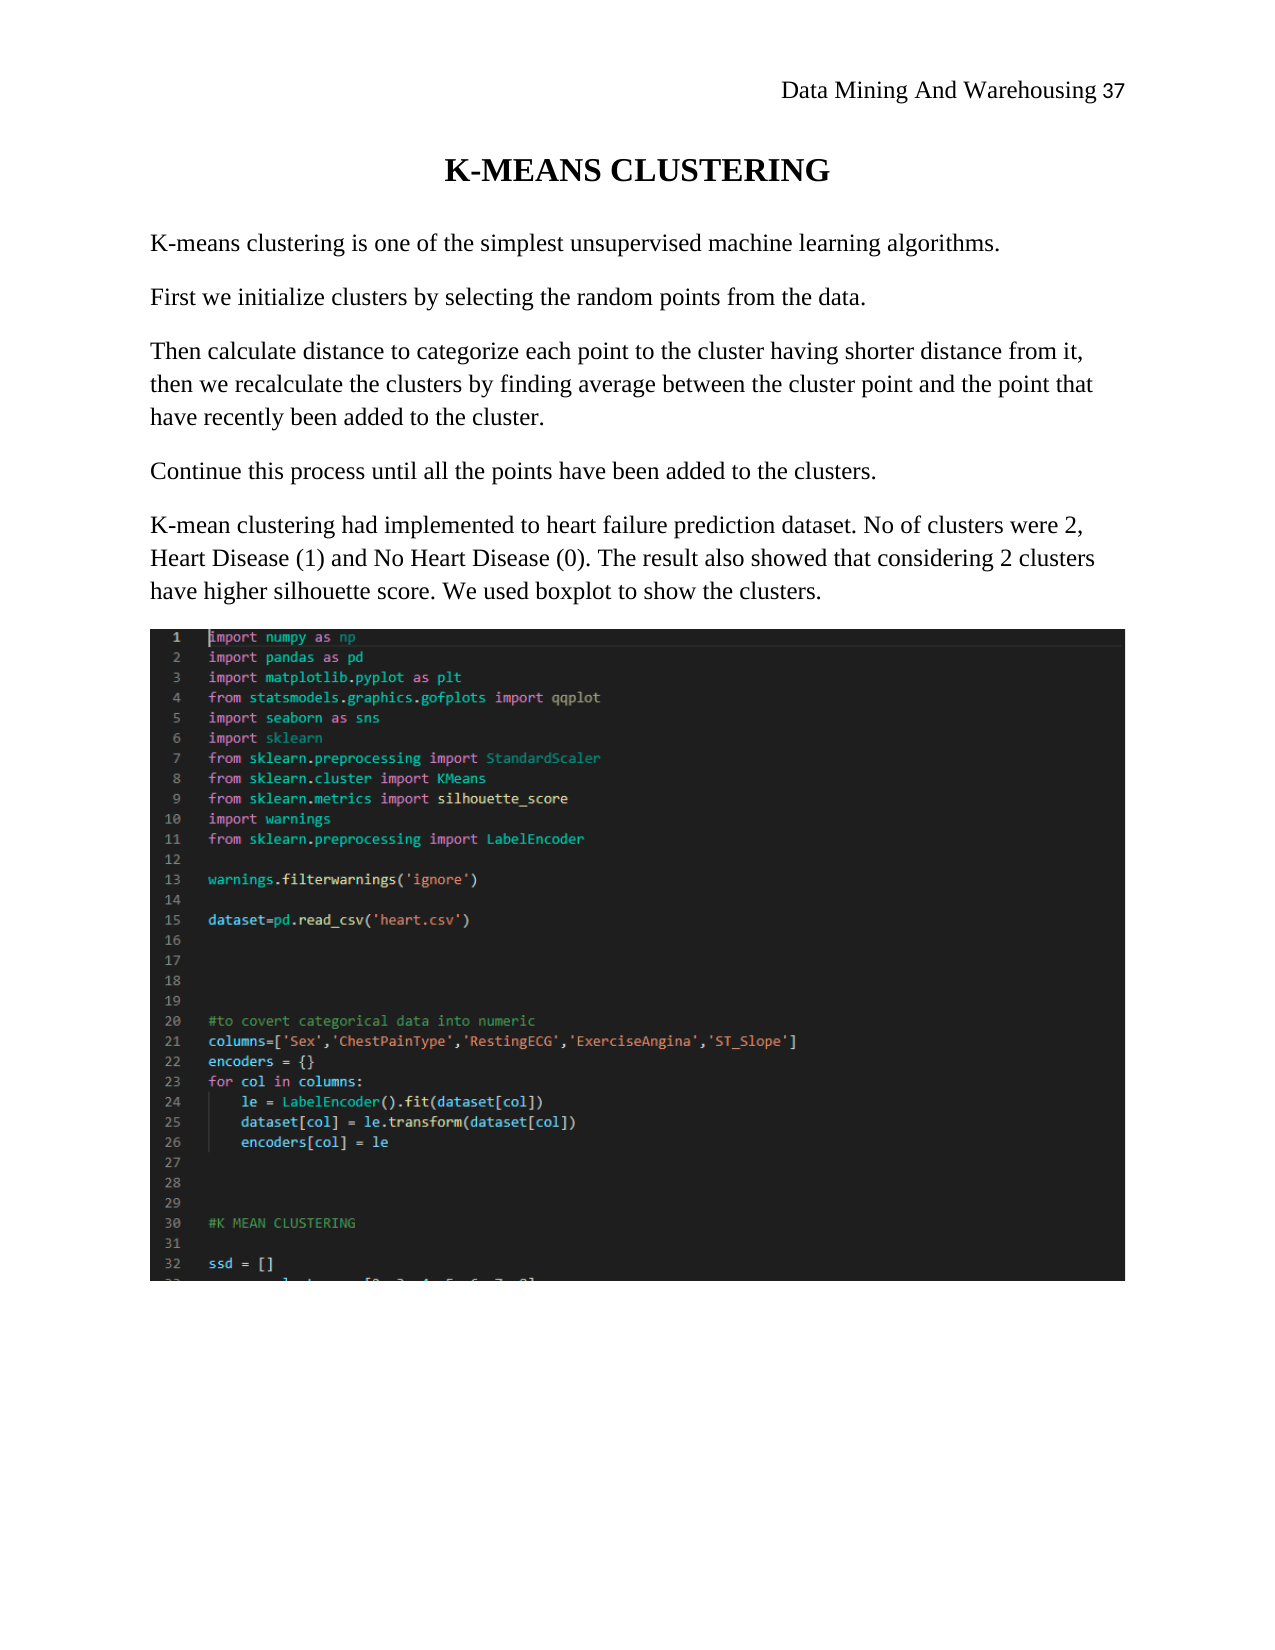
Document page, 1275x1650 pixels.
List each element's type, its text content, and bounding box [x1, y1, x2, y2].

text K-MEANS CLUSTERING [150, 150, 1125, 188]
text First we initialize clusters by selecting the random points from the data. [150, 282, 1125, 311]
text Then calculate distance to categorize each point to the cluster having shorter distance from it, then we recalculate the clusters by finding average between the cluster point and the point that have recently been added to the cluster. [150, 336, 1125, 431]
picture [150, 629, 1125, 1281]
text K-mean clustering had implemented to heart failure prediction dataset. No of clusters were 2, Heart Disease (1) and No Heart Disease (0). The result also showed that considering 2 clusters have higher silhouette score. We used boxplot to show the clusters. [150, 510, 1125, 604]
text Continue this process until all the points have been added to the clusters. [150, 456, 1125, 485]
text K-means clustering is one of the simplest unsupervised machine learning algorithms. [150, 228, 1125, 257]
